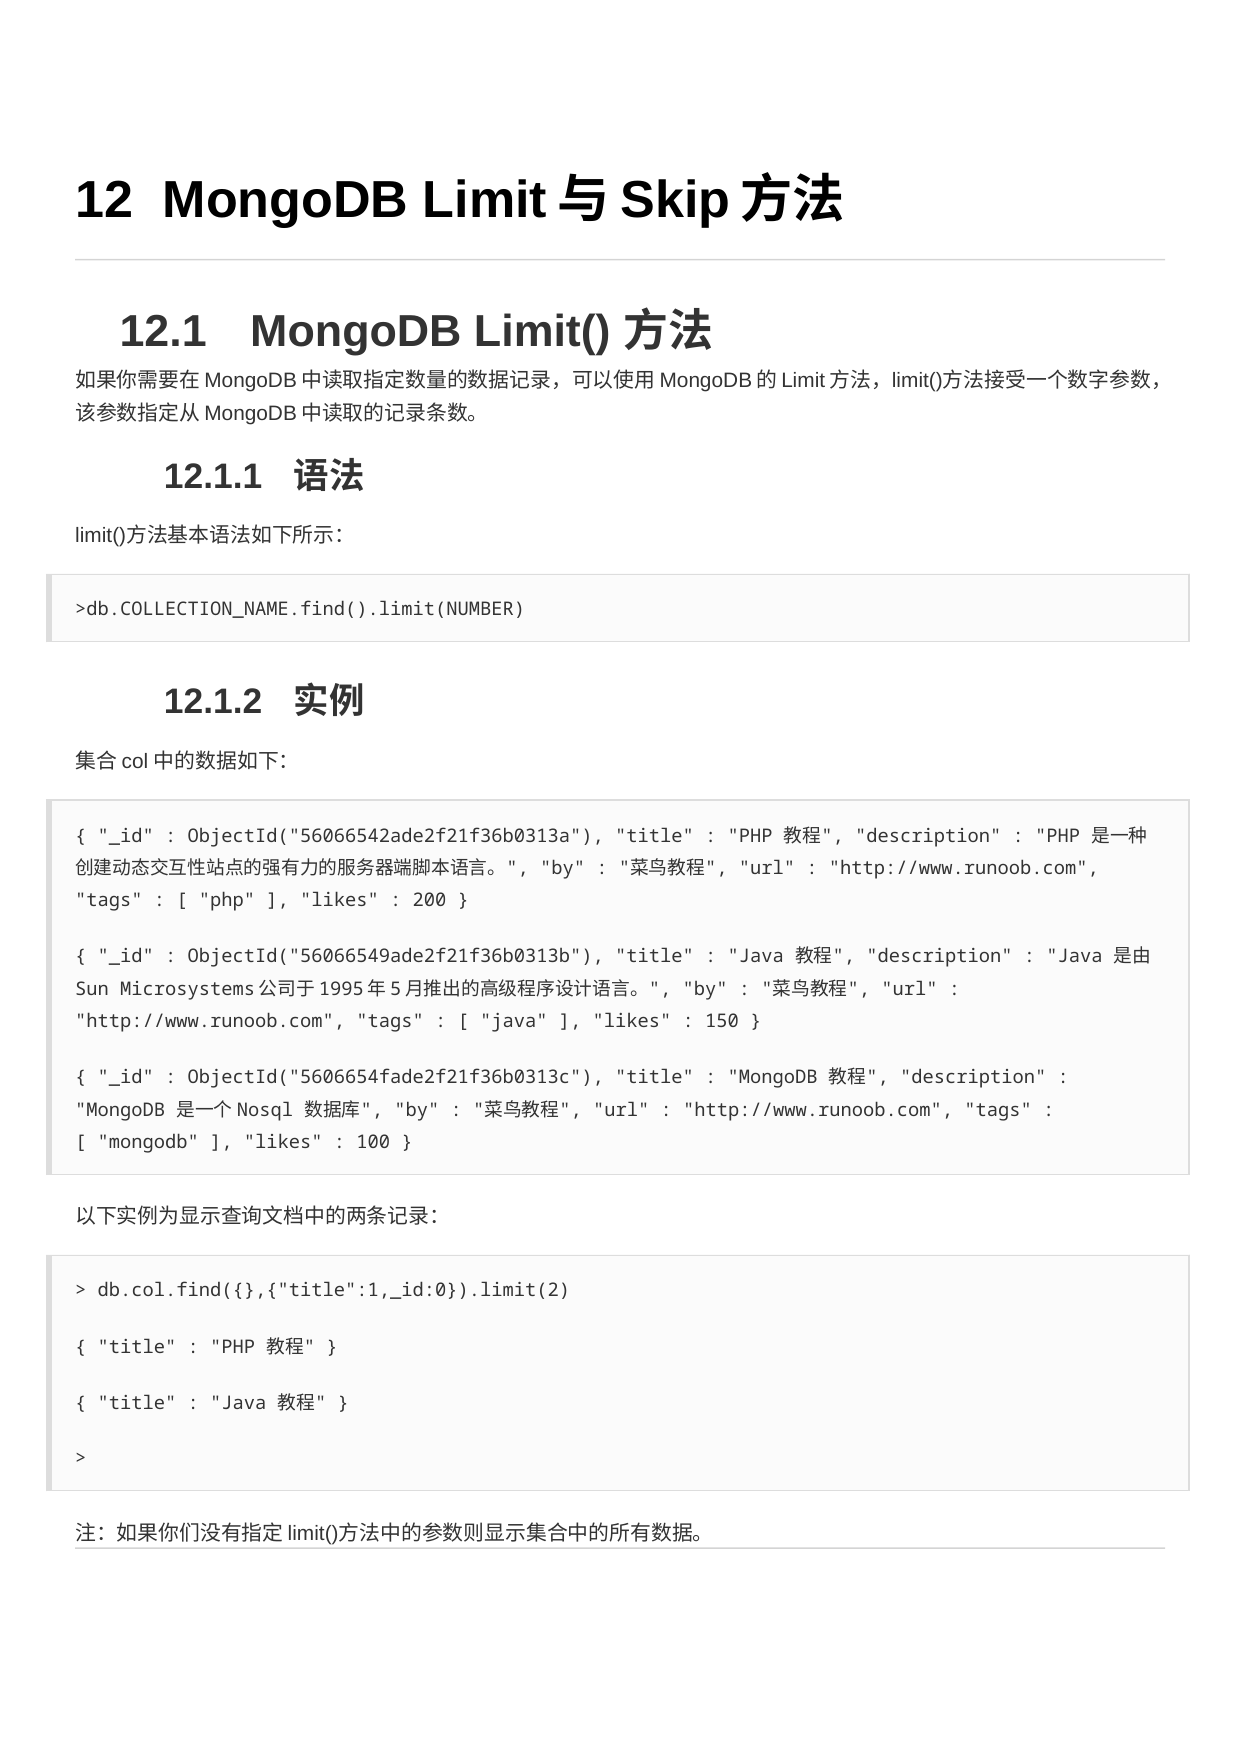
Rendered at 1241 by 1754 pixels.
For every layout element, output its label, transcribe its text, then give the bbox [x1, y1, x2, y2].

text { "_id" : ObjectId("5606654fade2f21f36b0313c"), "title" : "MongoDB 教程", "description" : "MongoDB 是一个 Nosql 数据库", "by" : "菜鸟教程", "url" : "http://www.runoob.com", "tags" : [ "mongodb" ], "likes" : 100 } [52, 1041, 1188, 1174]
text { "title" : "PHP 教程" } [52, 1311, 1188, 1361]
text limit()方法基本语法如下所示： [75, 518, 1165, 550]
text 注：如果你们没有指定limit()方法中的参数则显示集合中的所有数据。 [75, 1515, 1165, 1547]
text 集合 col 中的数据如下： [75, 743, 1165, 776]
text > db.col.find({},{"title":1,_id:0}).limit(2) [52, 1256, 1188, 1305]
text { "_id" : ObjectId("56066542ade2f21f36b0313a"), "title" : "PHP 教程", "description" : "PHP 是一种创建动态交互性站点的强有力的服务器端脚本语言。", "by" : "菜鸟教程", "url" : "http://www.runoob.com", "tags" : [ "php" ], "likes" : 200 } [52, 801, 1188, 915]
text 如果你需要在MongoDB中读取指定数量的数据记录，可以使用MongoDB的Limit方法，limit()方法接受一个数字参数，该参数指定从MongoDB中读取的记录条数。 [75, 363, 1165, 428]
subtitle MongoDB Limit与Skip方法 [75, 146, 1165, 243]
text > [52, 1422, 1188, 1490]
subtitle MongoDB Limit() 方法 [119, 294, 1165, 359]
subtitle 语法 [164, 440, 1165, 505]
text { "title" : "Java 教程" } [52, 1366, 1188, 1417]
subtitle 实例 [164, 666, 1165, 731]
text >db.COLLECTION_NAME.find().limit(NUMBER) [52, 575, 1188, 641]
text 以下实例为显示查询文档中的两条记录： [75, 1199, 1165, 1231]
text { "_id" : ObjectId("56066549ade2f21f36b0313b"), "title" : "Java 教程", "description" : "Java 是由Sun Microsystems公司于1995年5月推出的高级程序设计语言。", "by" : "菜鸟教程", "url" : "http://www.runoob.com", "tags" : [ "java" ], "likes" : 150 } [52, 920, 1188, 1036]
